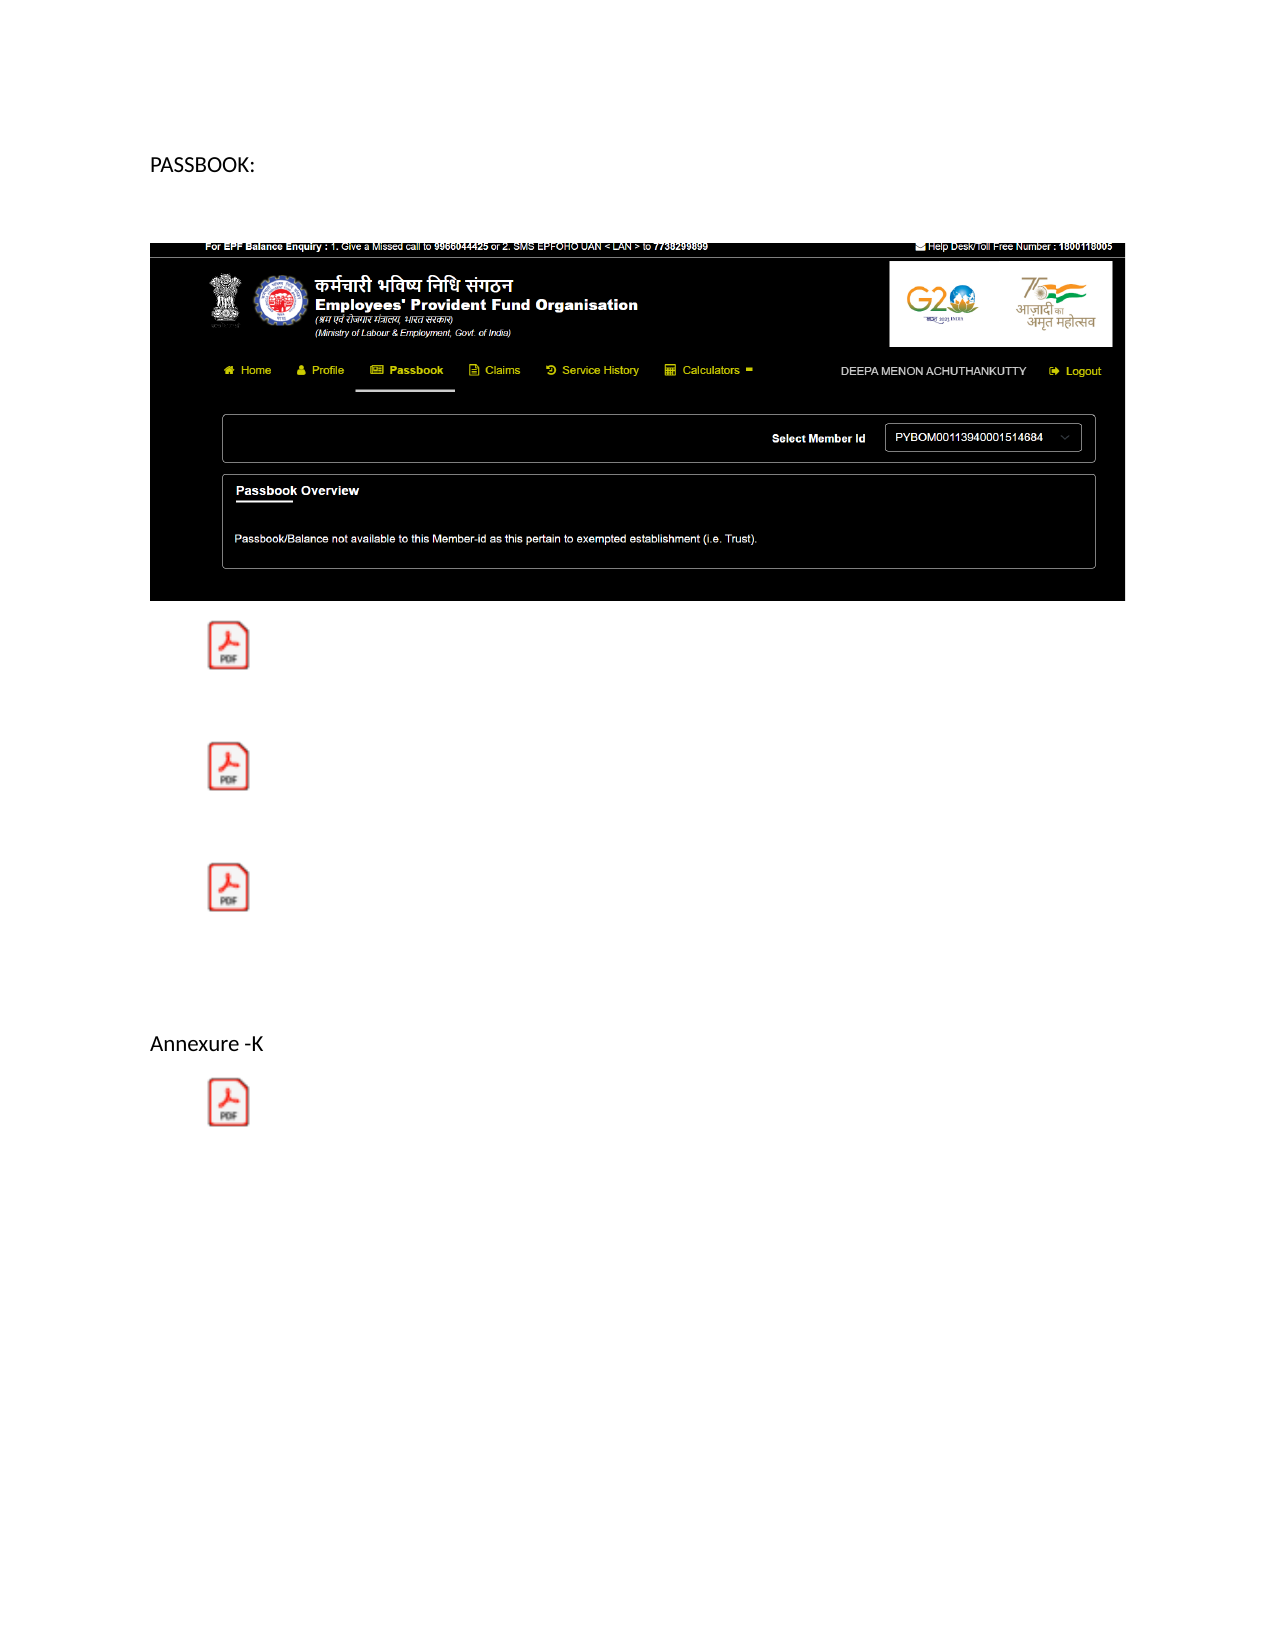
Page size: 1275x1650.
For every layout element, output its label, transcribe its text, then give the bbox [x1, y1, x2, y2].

text PASSBOOK: [150, 150, 1125, 178]
text Annexure -K [150, 1029, 1125, 1058]
picture [150, 243, 1125, 601]
